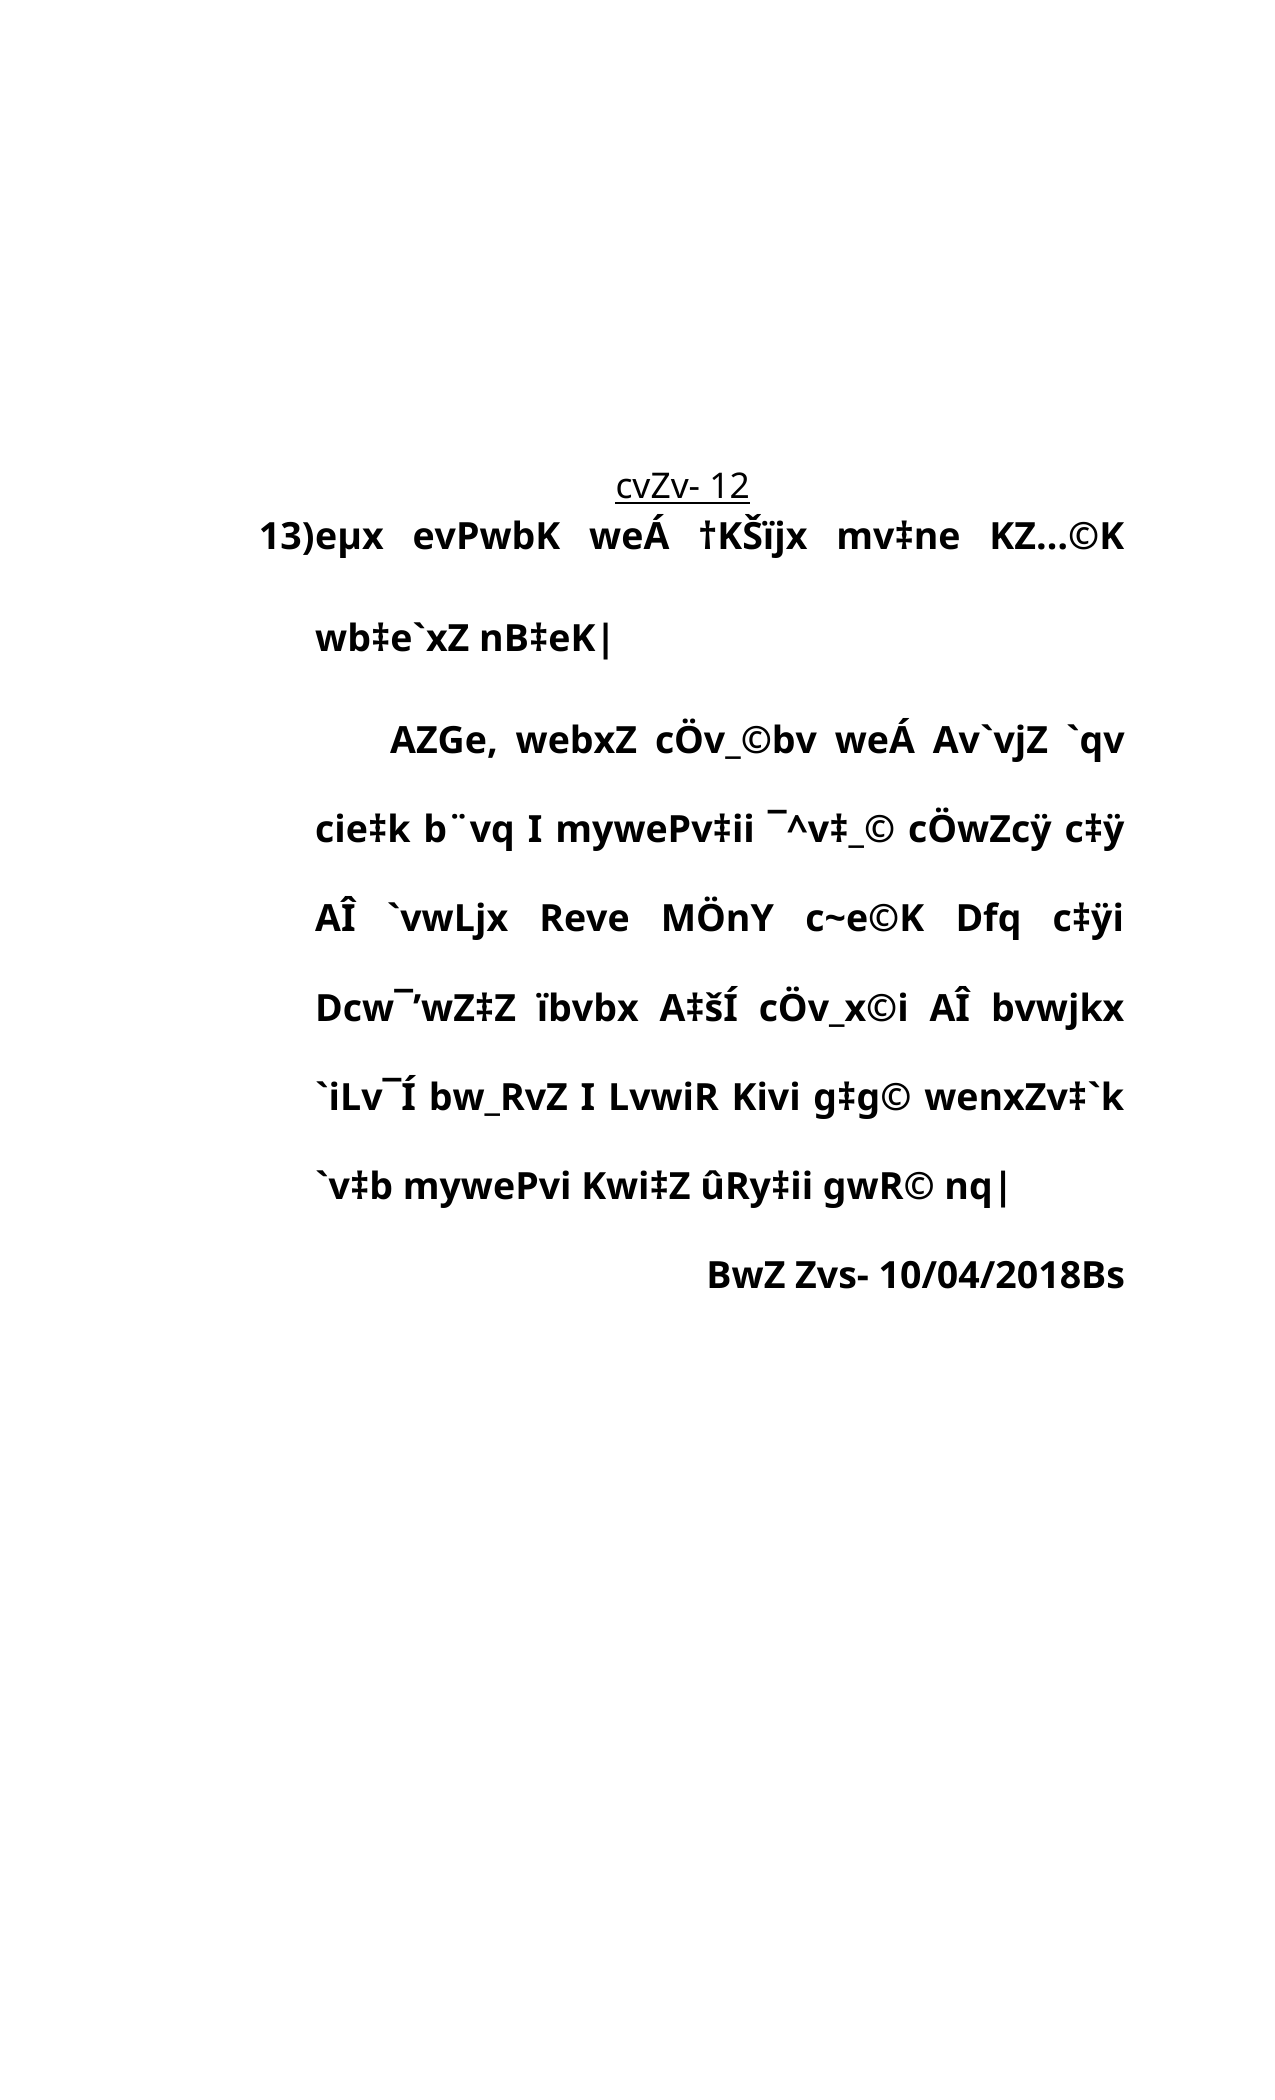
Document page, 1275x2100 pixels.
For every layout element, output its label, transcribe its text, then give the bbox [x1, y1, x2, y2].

list AZGe, webxZ cÖv_©bv weÁ Av`vjZ `qv cie‡k b¨vq I mywePv‡ii ¯^v‡_© cÖwZcÿ c‡ÿ AÎ `vwLjx Reve MÖnY c~e©K Dfq c‡ÿi Dcw¯’wZ‡Z ïbvbx A‡šÍ cÖv_x©i AÎ bvwjkx `iLv¯Í bw_RvZ I LvwiR Kivi g‡g© wenxZv‡`k `v‡b mywePvi Kwi‡Z ûRy‡ii gwR© nq| [315, 713, 1125, 1211]
list BwZ Zvs- 10/04/2018Bs [315, 1249, 1125, 1300]
list eµx evPwbK weÁ †KŠïjx mv‡ne KZ…©K wb‡e`xZ nB‡eK| [259, 509, 1125, 662]
